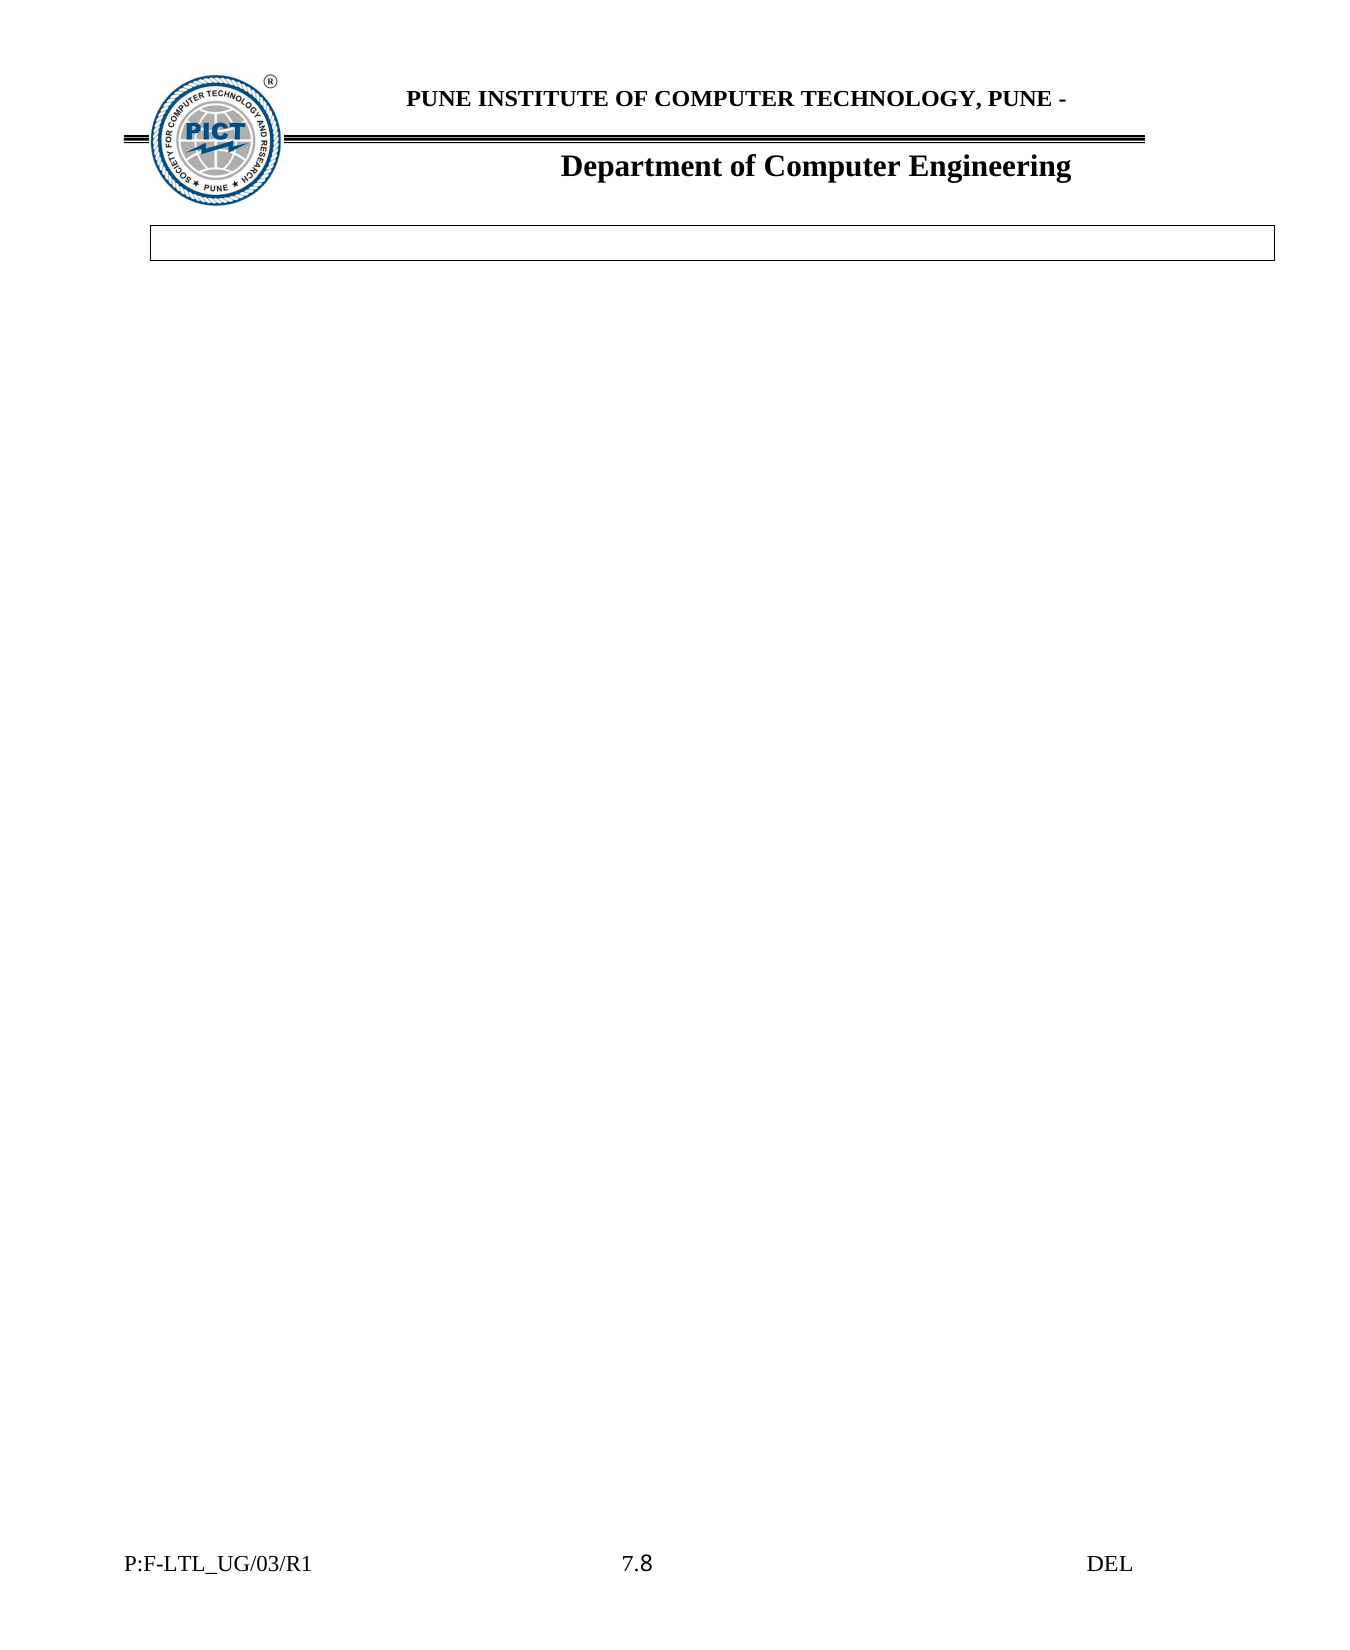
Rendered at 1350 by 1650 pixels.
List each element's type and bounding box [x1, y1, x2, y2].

picture [149, 74, 284, 209]
table_header [151, 226, 1274, 260]
